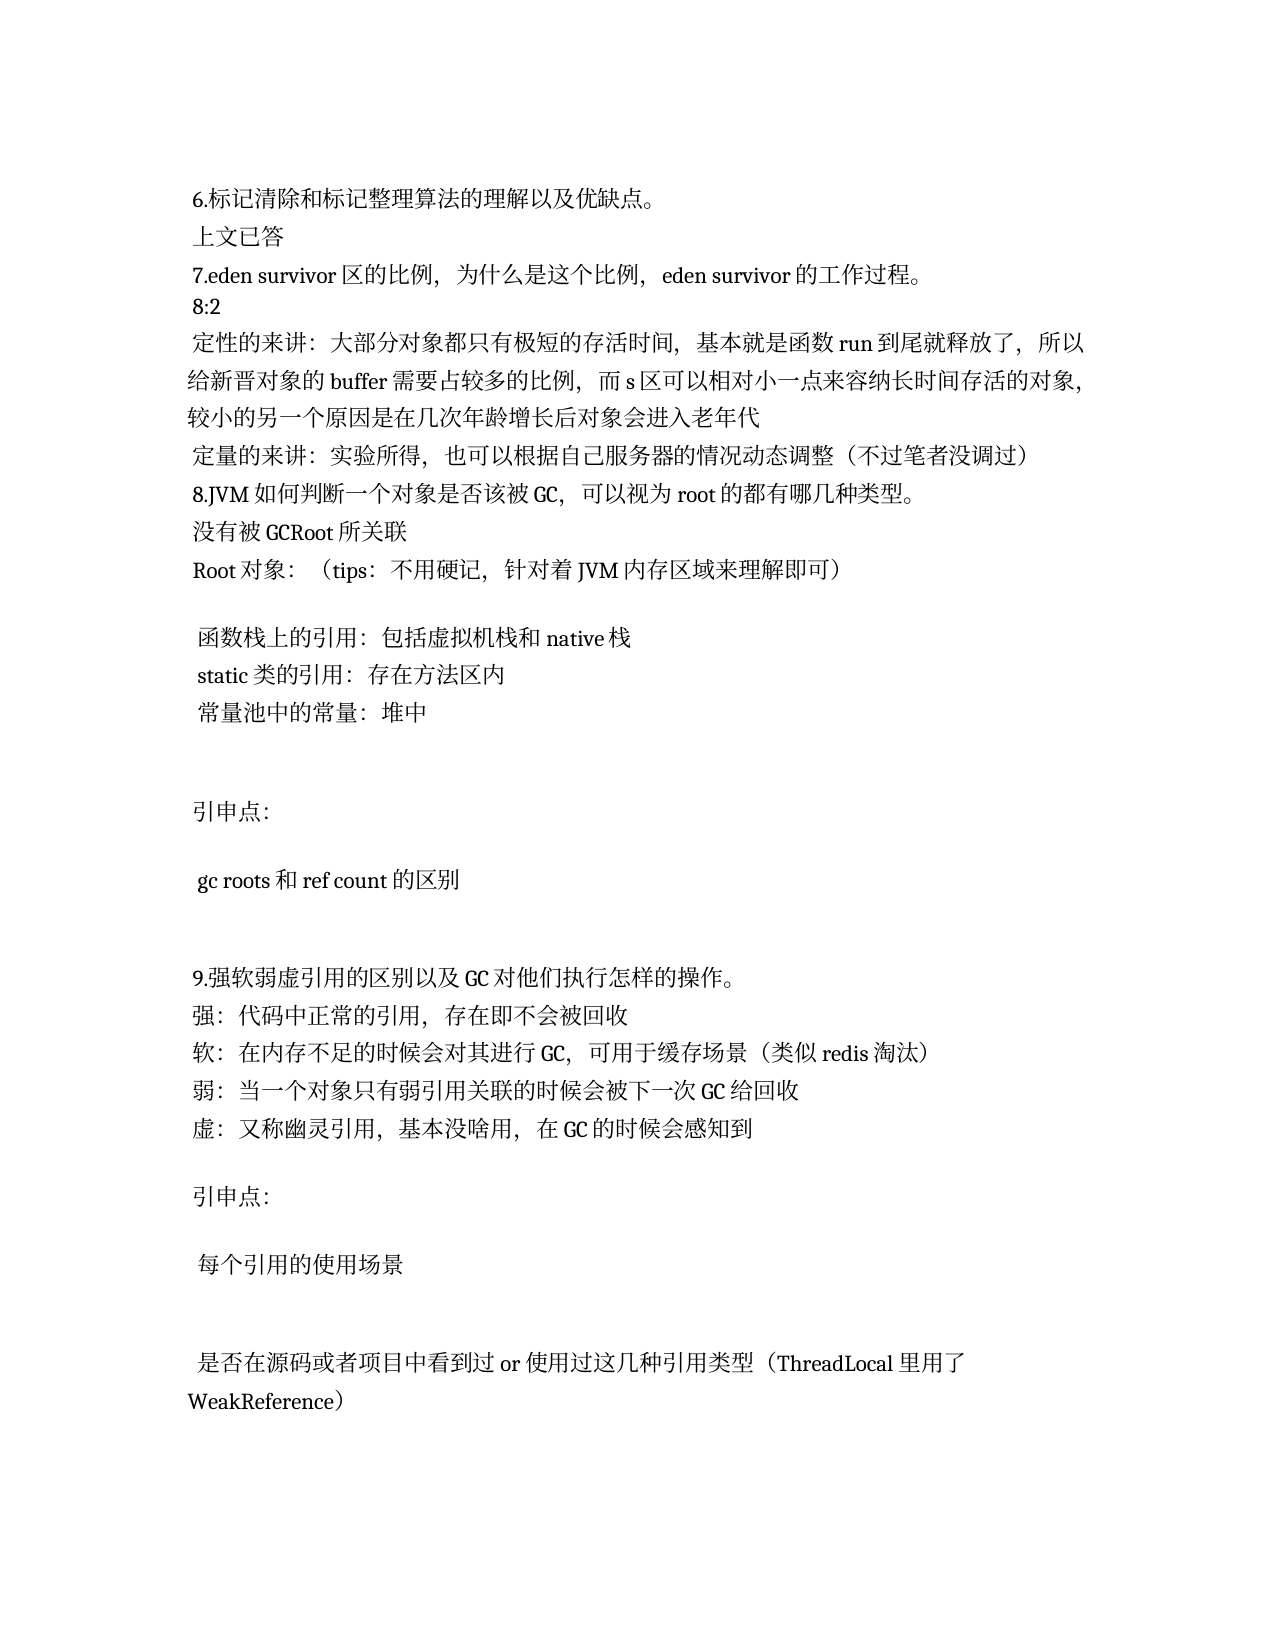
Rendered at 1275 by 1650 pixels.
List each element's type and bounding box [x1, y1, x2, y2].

text [187, 150, 1087, 1477]
